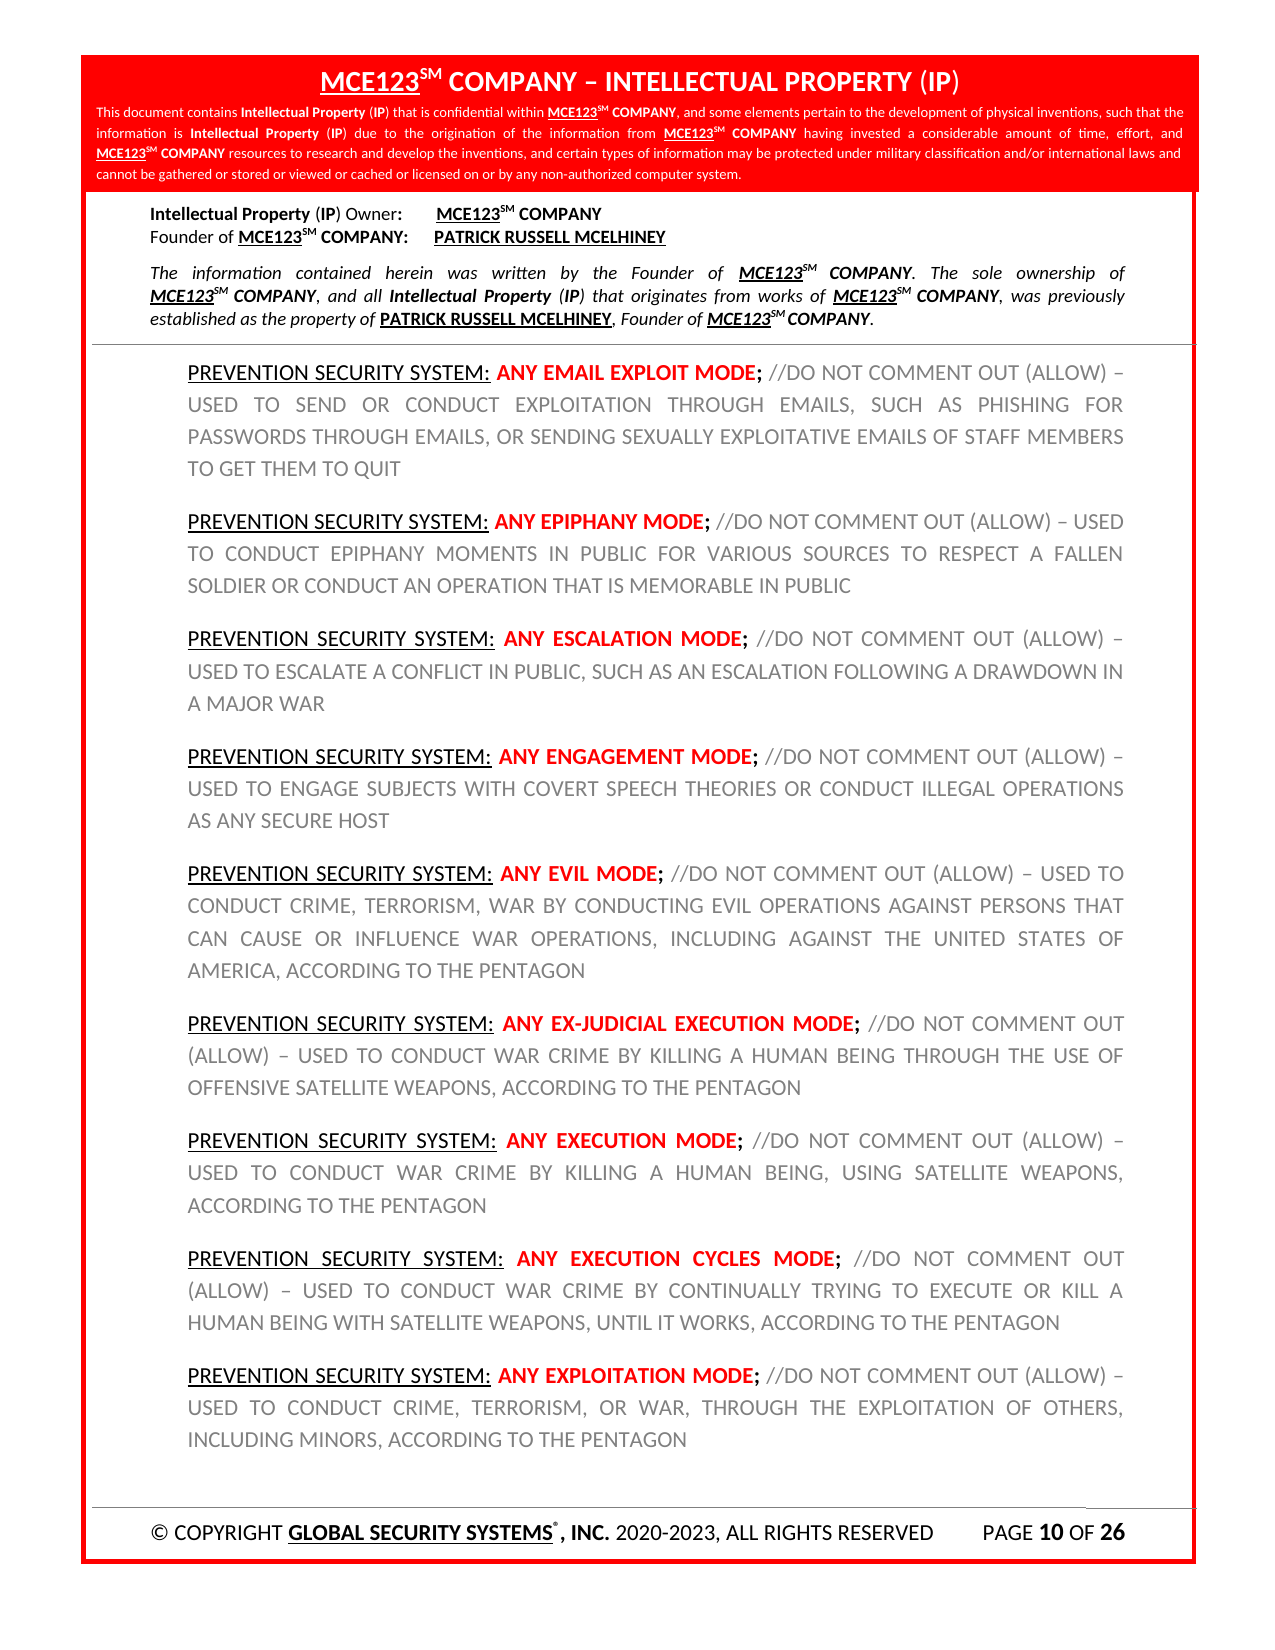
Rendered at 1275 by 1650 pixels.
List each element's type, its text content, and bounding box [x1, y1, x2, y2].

text PREVENTION SECURITY SYSTEM: ANY EVIL MODE; //DO NOT COMMENT OUT (ALLOW) – USED TO CONDUCT CRIME, TERRORISM, WAR BY CONDUCTING EVIL OPERATIONS AGAINST PERSONS THAT CAN CAUSE OR INFLUENCE WAR OPERATIONS, INCLUDING AGAINST THE UNITED STATES OF AMERICA, ACCORDING TO THE PENTAGON [187, 859, 1125, 984]
text PREVENTION SECURITY SYSTEM: ANY EPIPHANY MODE; //DO NOT COMMENT OUT (ALLOW) – USED TO CONDUCT EPIPHANY MOMENTS IN PUBLIC FOR VARIOUS SOURCES TO RESPECT A FALLEN SOLDIER OR CONDUCT AN OPERATION THAT IS MEMORABLE IN PUBLIC [187, 507, 1125, 599]
text PREVENTION SECURITY SYSTEM: ANY EMAIL EXPLOIT MODE; //DO NOT COMMENT OUT (ALLOW) – USED TO SEND OR CONDUCT EXPLOITATION THROUGH EMAILS, SUCH AS PHISHING FOR PASSWORDS THROUGH EMAILS, OR SENDING SEXUALLY EXPLOITATIVE EMAILS OF STAFF MEMBERS TO GET THEM TO QUIT [187, 358, 1125, 482]
text PREVENTION SECURITY SYSTEM: ANY EX-JUDICIAL EXECUTION MODE; //DO NOT COMMENT OUT (ALLOW) – USED TO CONDUCT WAR CRIME BY KILLING A HUMAN BEING THROUGH THE USE OF OFFENSIVE SATELLITE WEAPONS, ACCORDING TO THE PENTAGON [187, 1009, 1125, 1101]
text PREVENTION SECURITY SYSTEM: ANY EXPLOITATION MODE; //DO NOT COMMENT OUT (ALLOW) – USED TO CONDUCT CRIME, TERRORISM, OR WAR, THROUGH THE EXPLOITATION OF OTHERS, INCLUDING MINORS, ACCORDING TO THE PENTAGON [187, 1361, 1125, 1453]
text PREVENTION SECURITY SYSTEM: ANY EXECUTION MODE; //DO NOT COMMENT OUT (ALLOW) – USED TO CONDUCT WAR CRIME BY KILLING A HUMAN BEING, USING SATELLITE WEAPONS, ACCORDING TO THE PENTAGON [187, 1126, 1125, 1219]
text PREVENTION SECURITY SYSTEM: ANY EXECUTION CYCLES MODE; //DO NOT COMMENT OUT (ALLOW) – USED TO CONDUCT WAR CRIME BY CONTINUALLY TRYING TO EXECUTE OR KILL A HUMAN BEING WITH SATELLITE WEAPONS, UNTIL IT WORKS, ACCORDING TO THE PENTAGON [187, 1244, 1125, 1336]
text PREVENTION SECURITY SYSTEM: ANY ENGAGEMENT MODE; //DO NOT COMMENT OUT (ALLOW) – USED TO ENGAGE SUBJECTS WITH COVERT SPEECH THEORIES OR CONDUCT ILLEGAL OPERATIONS AS ANY SECURE HOST [187, 742, 1125, 834]
text PREVENTION SECURITY SYSTEM: ANY ESCALATION MODE; //DO NOT COMMENT OUT (ALLOW) – USED TO ESCALATE A CONFLICT IN PUBLIC, SUCH AS AN ESCALATION FOLLOWING A DRAWDOWN IN A MAJOR WAR [187, 624, 1125, 717]
